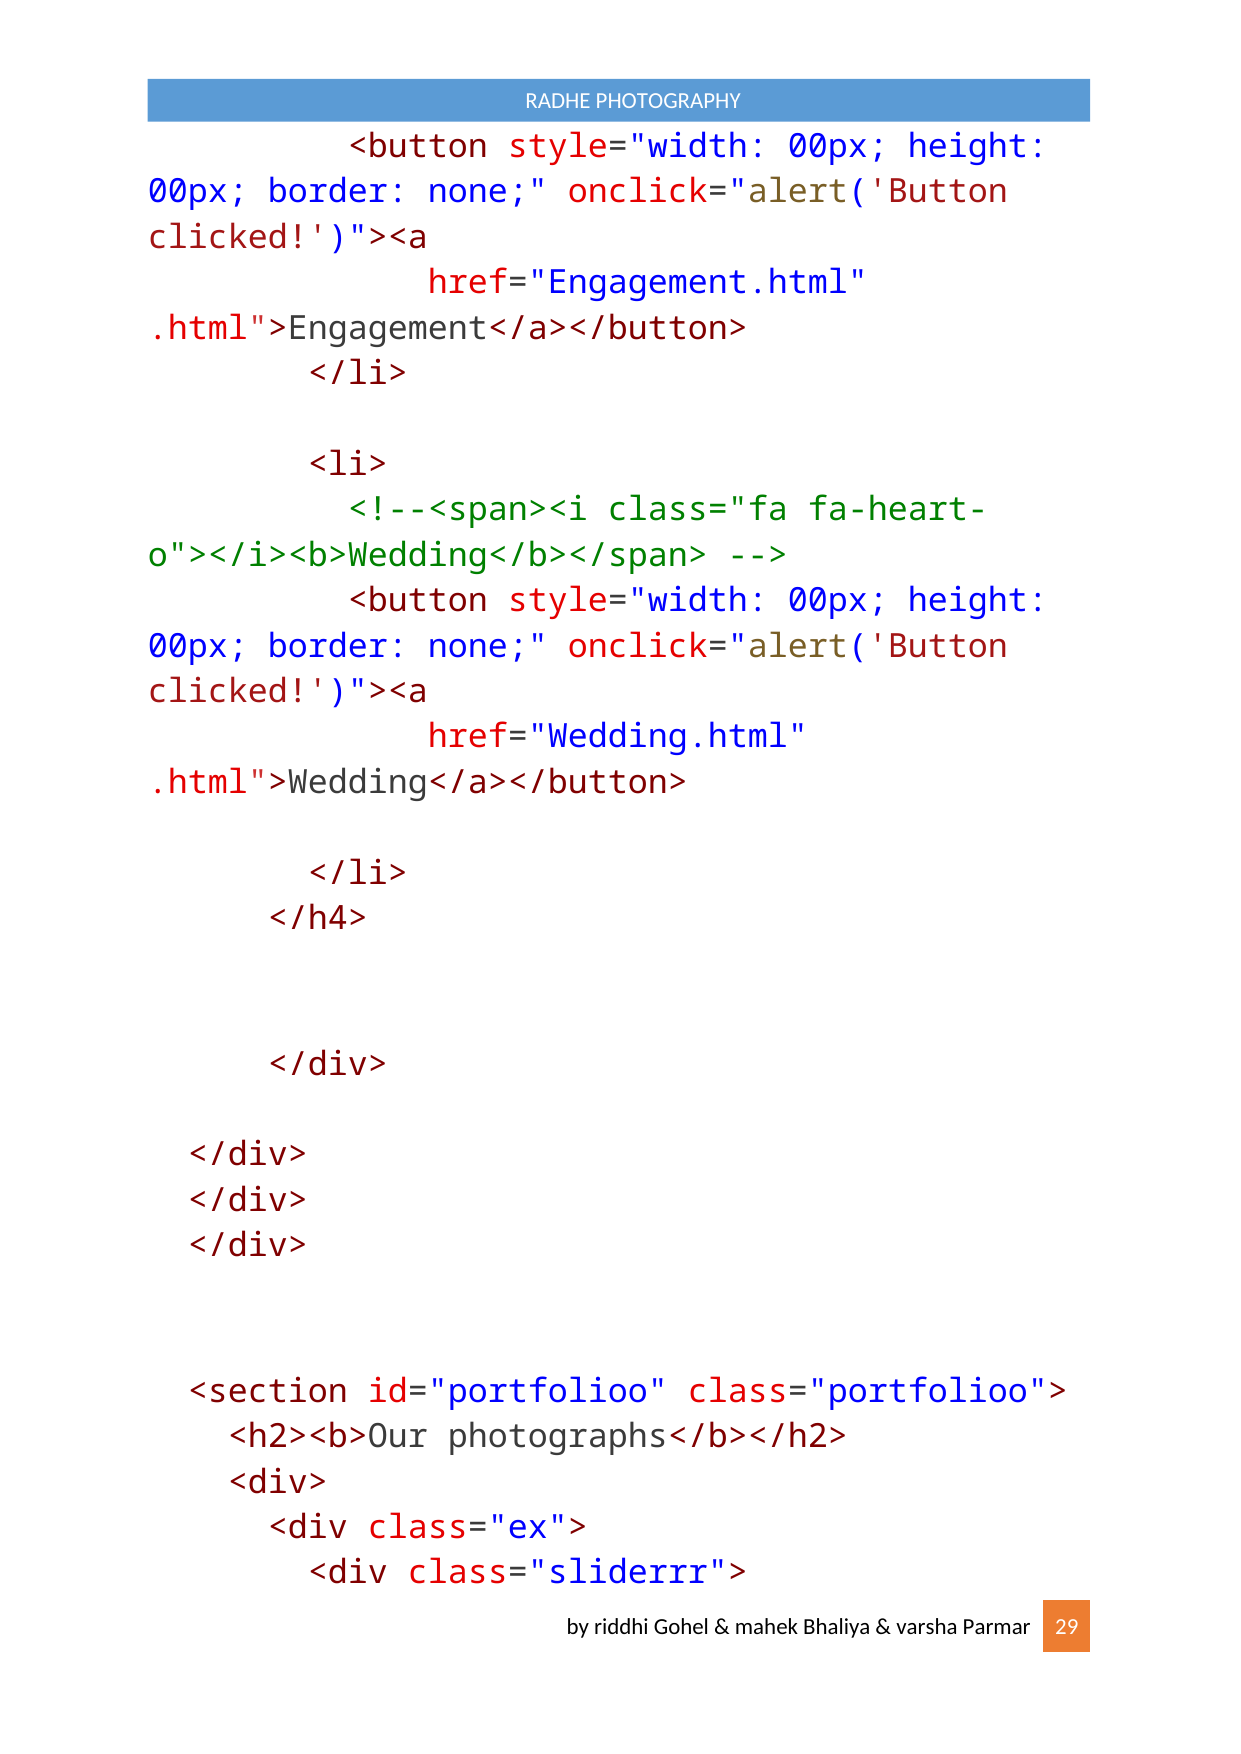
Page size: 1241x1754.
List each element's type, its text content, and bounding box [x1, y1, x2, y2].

text </div> [148, 1221, 1090, 1266]
text </li> [148, 349, 1090, 394]
text <li> [148, 440, 1090, 485]
text </h4> [148, 894, 1090, 939]
text <!--<span><i class="fa fa-heart-o"></i><b>Wedding</b></span> --> [148, 485, 1090, 576]
text <div class="sliderrr"> [148, 1548, 1090, 1594]
text </div> [148, 1039, 1090, 1085]
text <button style="width: 00px; height: 00px; border: none;" onclick="alert('Button clicked!')"><a [148, 576, 1090, 712]
text </li> [148, 848, 1090, 894]
text </div> [148, 1130, 1090, 1176]
text <h2><b>Our photographs</b></h2> [148, 1412, 1090, 1457]
text </div> [148, 1176, 1090, 1221]
text href="Engagement.html" .html">Engagement</a></button> [148, 258, 1090, 349]
text <div> [148, 1457, 1090, 1503]
text href="Wedding.html" .html">Wedding</a></button> [148, 712, 1090, 803]
text <section id="portfolioo" class="portfolioo"> [148, 1367, 1090, 1412]
text <button style="width: 00px; height: 00px; border: none;" onclick="alert('Button clicked!')"><a [148, 122, 1090, 258]
text <div class="ex"> [148, 1503, 1090, 1548]
